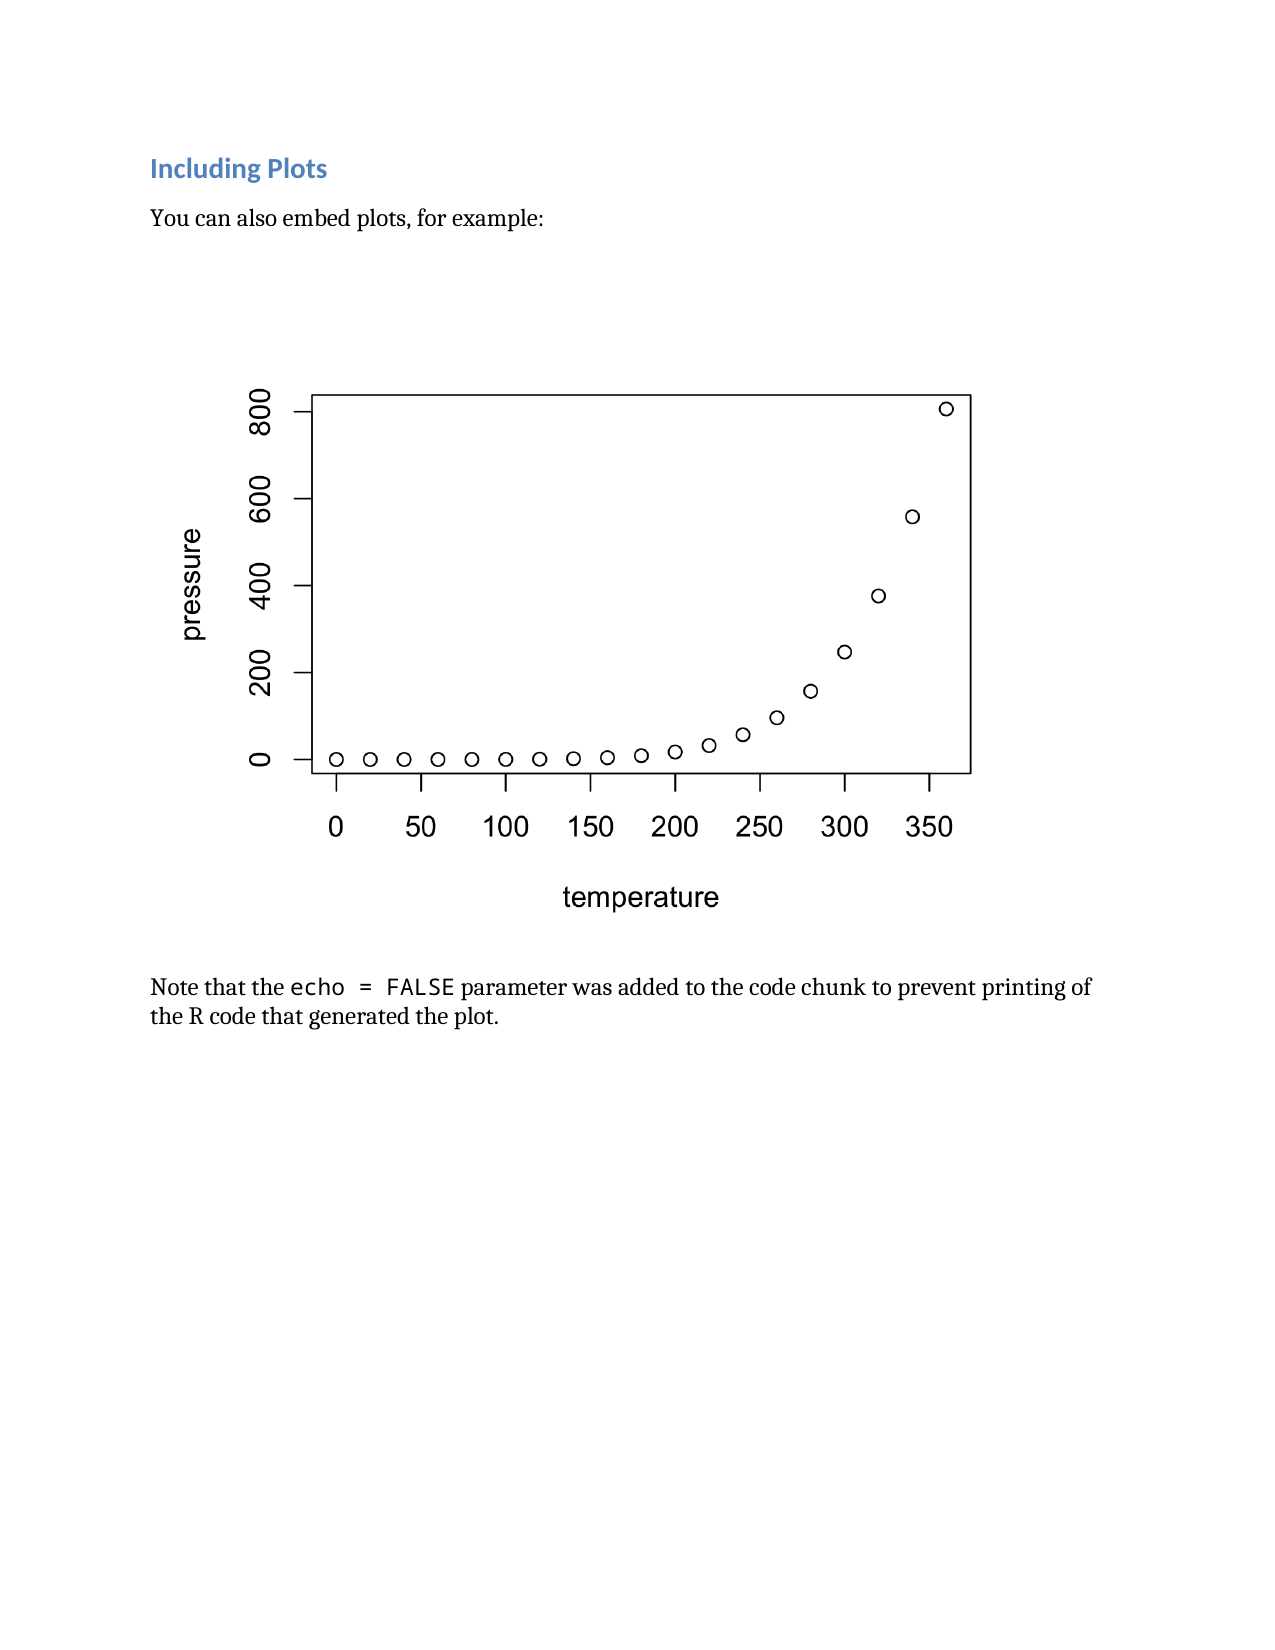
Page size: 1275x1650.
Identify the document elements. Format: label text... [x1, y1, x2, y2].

text You can also embed plots, for example: [150, 204, 1125, 233]
text Note that the echo = FALSE parameter was added to the code chunk to prevent printing of the R code that generated the plot. [150, 971, 1125, 1031]
picture [168, 251, 1044, 952]
subtitle Including Plots [150, 150, 1125, 186]
